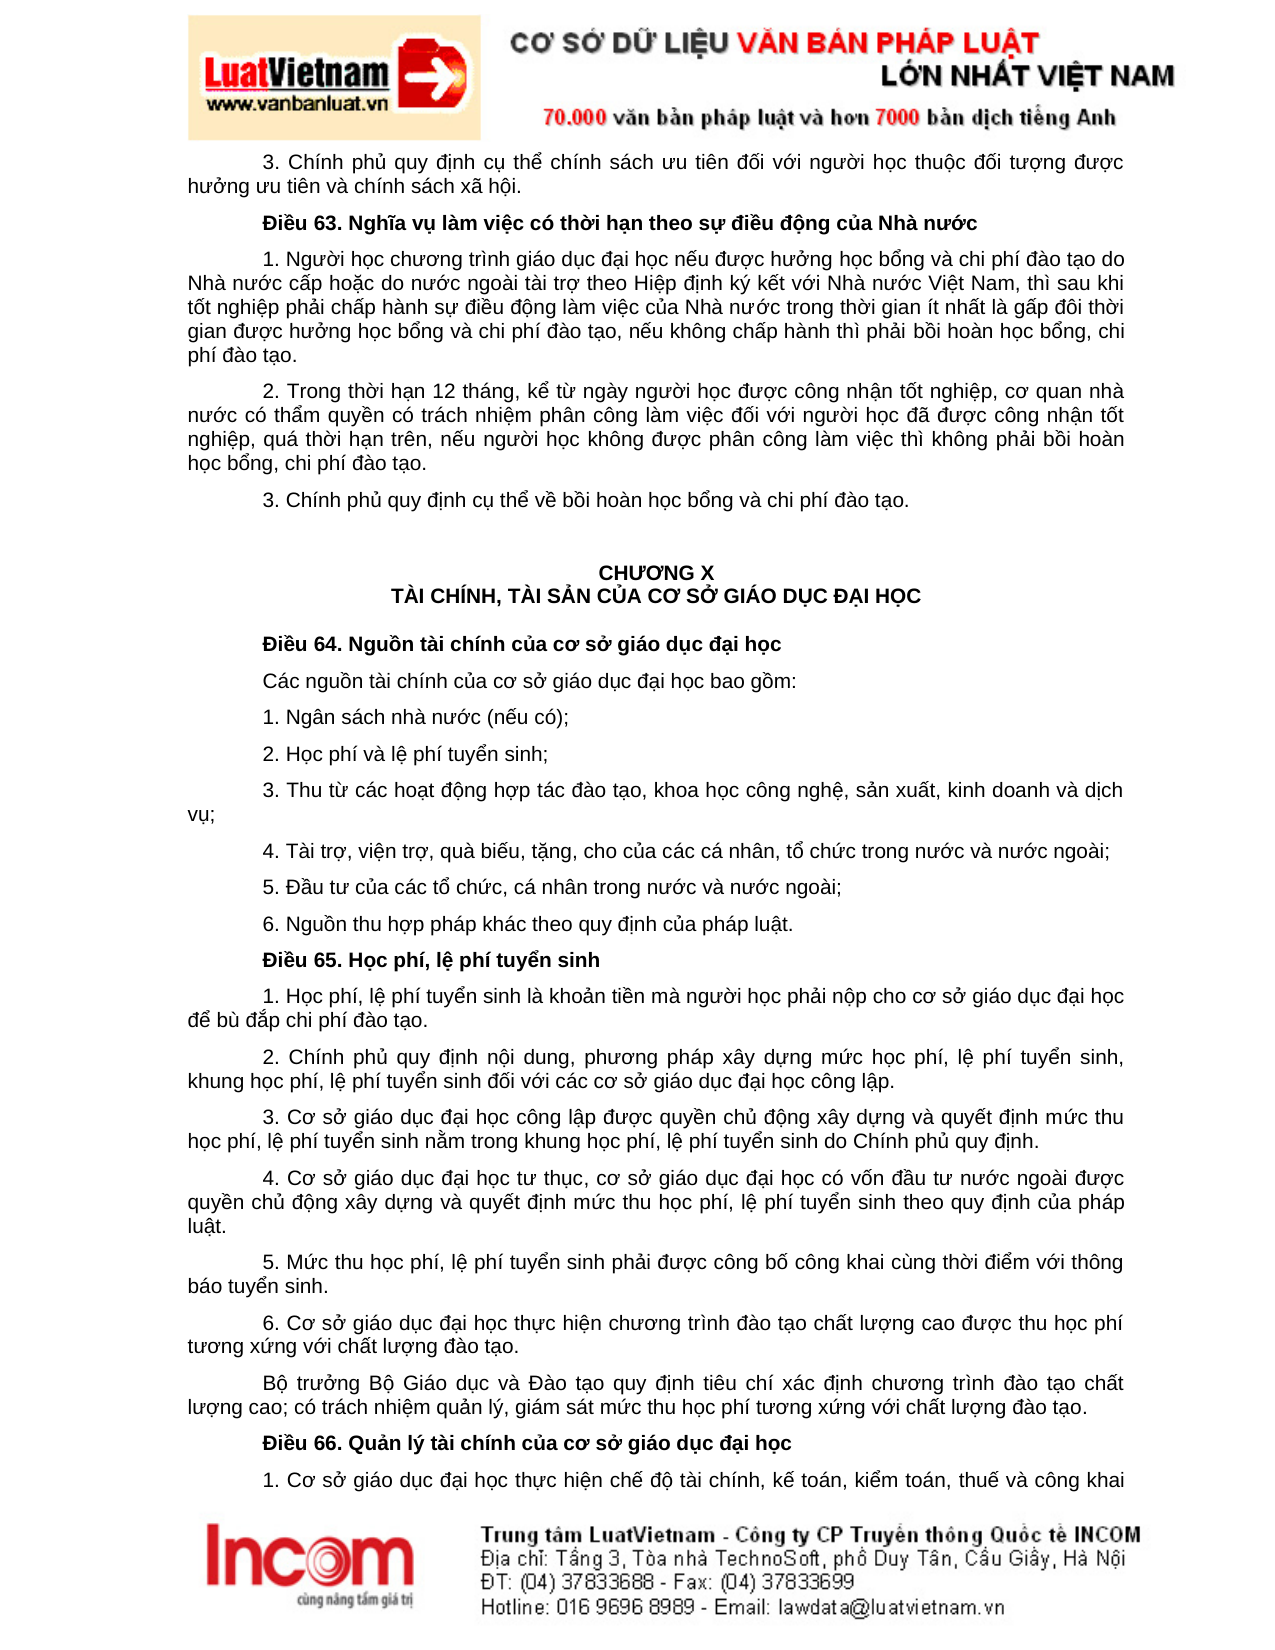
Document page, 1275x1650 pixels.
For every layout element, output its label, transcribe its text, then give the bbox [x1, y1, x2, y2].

text 1. Học phí, lệ phí tuyển sinh là khoản tiền mà người học phải nộp cho cơ sở giáo dục đại học để bù đắp chi phí đào tạo. [187, 984, 1125, 1032]
text Điều 66. Quản lý tài chính của cơ sở giáo dục đại học [187, 1431, 1125, 1455]
text 3. Chính phủ quy định cụ thể về bồi hoàn học bổng và chi phí đào tạo. [187, 487, 1125, 511]
text Điều 63. Nghĩa vụ làm việc có thời hạn theo sự điều động của Nhà nước [187, 210, 1125, 234]
text CHƯƠNG X [187, 560, 1125, 584]
picture [187, 14, 1186, 142]
text 2. Chính phủ quy định nội dung, phương pháp xây dựng mức học phí, lệ phí tuyển sinh, khung học phí, lệ phí tuyển sinh đối với các cơ sở giáo dục đại học công lập. [187, 1045, 1125, 1093]
text 6. Cơ sở giáo dục đại học thực hiện chương trình đào tạo chất lượng cao được thu học phí tương xứng với chất lượng đào tạo. [187, 1310, 1125, 1358]
text 1. Người học chương trình giáo dục đại học nếu được hưởng học bổng và chi phí đào tạo do Nhà nước cấp hoặc do nước ngoài tài trợ theo Hiệp định ký kết với Nhà nước Việt Nam, thì sau khi tốt nghiệp phải chấp hành sự điều động làm việc của Nhà nước trong thời gian ít nhất là gấp đôi thời gian được hưởng học bổng và chi phí đào tạo, nếu không chấp hành thì phải bồi hoàn học bổng, chi phí đào tạo. [187, 247, 1125, 367]
text 3. Chính phủ quy định cụ thể chính sách ưu tiên đối với người học thuộc đối tượng được hưởng ưu tiên và chính sách xã hội. [187, 150, 1125, 198]
text 1. Ngân sách nhà nước (nếu có); [187, 705, 1125, 729]
picture [187, 1500, 1151, 1635]
text 5. Đầu tư của các tổ chức, cá nhân trong nước và nước ngoài; [187, 875, 1125, 899]
text 3. Cơ sở giáo dục đại học công lập được quyền chủ động xây dựng và quyết định mức thu học phí, lệ phí tuyển sinh nằm trong khung học phí, lệ phí tuyển sinh do Chính phủ quy định. [187, 1105, 1125, 1153]
text TÀI CHÍNH, TÀI SẢN CỦA CƠ SỞ GIÁO DỤC ĐẠI HỌC [187, 584, 1125, 608]
text Bộ trưởng Bộ Giáo dục và Đào tạo quy định tiêu chí xác định chương trình đào tạo chất lượng cao; có trách nhiệm quản lý, giám sát mức thu học phí tương xứng với chất lượng đào tạo. [187, 1371, 1125, 1419]
text 5. Mức thu học phí, lệ phí tuyển sinh phải được công bố công khai cùng thời điểm với thông báo tuyển sinh. [187, 1250, 1125, 1298]
text Các nguồn tài chính của cơ sở giáo dục đại học bao gồm: [187, 669, 1125, 693]
text 6. Nguồn thu hợp pháp khác theo quy định của pháp luật. [187, 911, 1125, 935]
text 4. Cơ sở giáo dục đại học tư thục, cơ sở giáo dục đại học có vốn đầu tư nước ngoài được quyền chủ động xây dựng và quyết định mức thu học phí, lệ phí tuyển sinh theo quy định của pháp luật. [187, 1166, 1125, 1237]
text 1. Cơ sở giáo dục đại học thực hiện chế độ tài chính, kế toán, kiểm toán, thuế và công khai tài chính theo quy định của pháp luật. [187, 1468, 1125, 1492]
text Điều 64. Nguồn tài chính của cơ sở giáo dục đại học [187, 632, 1125, 656]
text 3. Thu từ các hoạt động hợp tác đào tạo, khoa học công nghệ, sản xuất, kinh doanh và dịch vụ; [187, 778, 1125, 826]
text 4. Tài trợ, viện trợ, quà biếu, tặng, cho của các cá nhân, tổ chức trong nước và nước ngoài; [187, 838, 1125, 862]
text Điều 65. Học phí, lệ phí tuyển sinh [187, 948, 1125, 972]
text 2. Học phí và lệ phí tuyển sinh; [187, 742, 1125, 766]
text 2. Trong thời hạn 12 tháng, kể từ ngày người học được công nhận tốt nghiệp, cơ quan nhà nước có thẩm quyền có trách nhiệm phân công làm việc đối với người học đã được công nhận tốt nghiệp, quá thời hạn trên, nếu người học không được phân công làm việc thì không phải bồi hoàn học bổng, chi phí đào tạo. [187, 379, 1125, 475]
